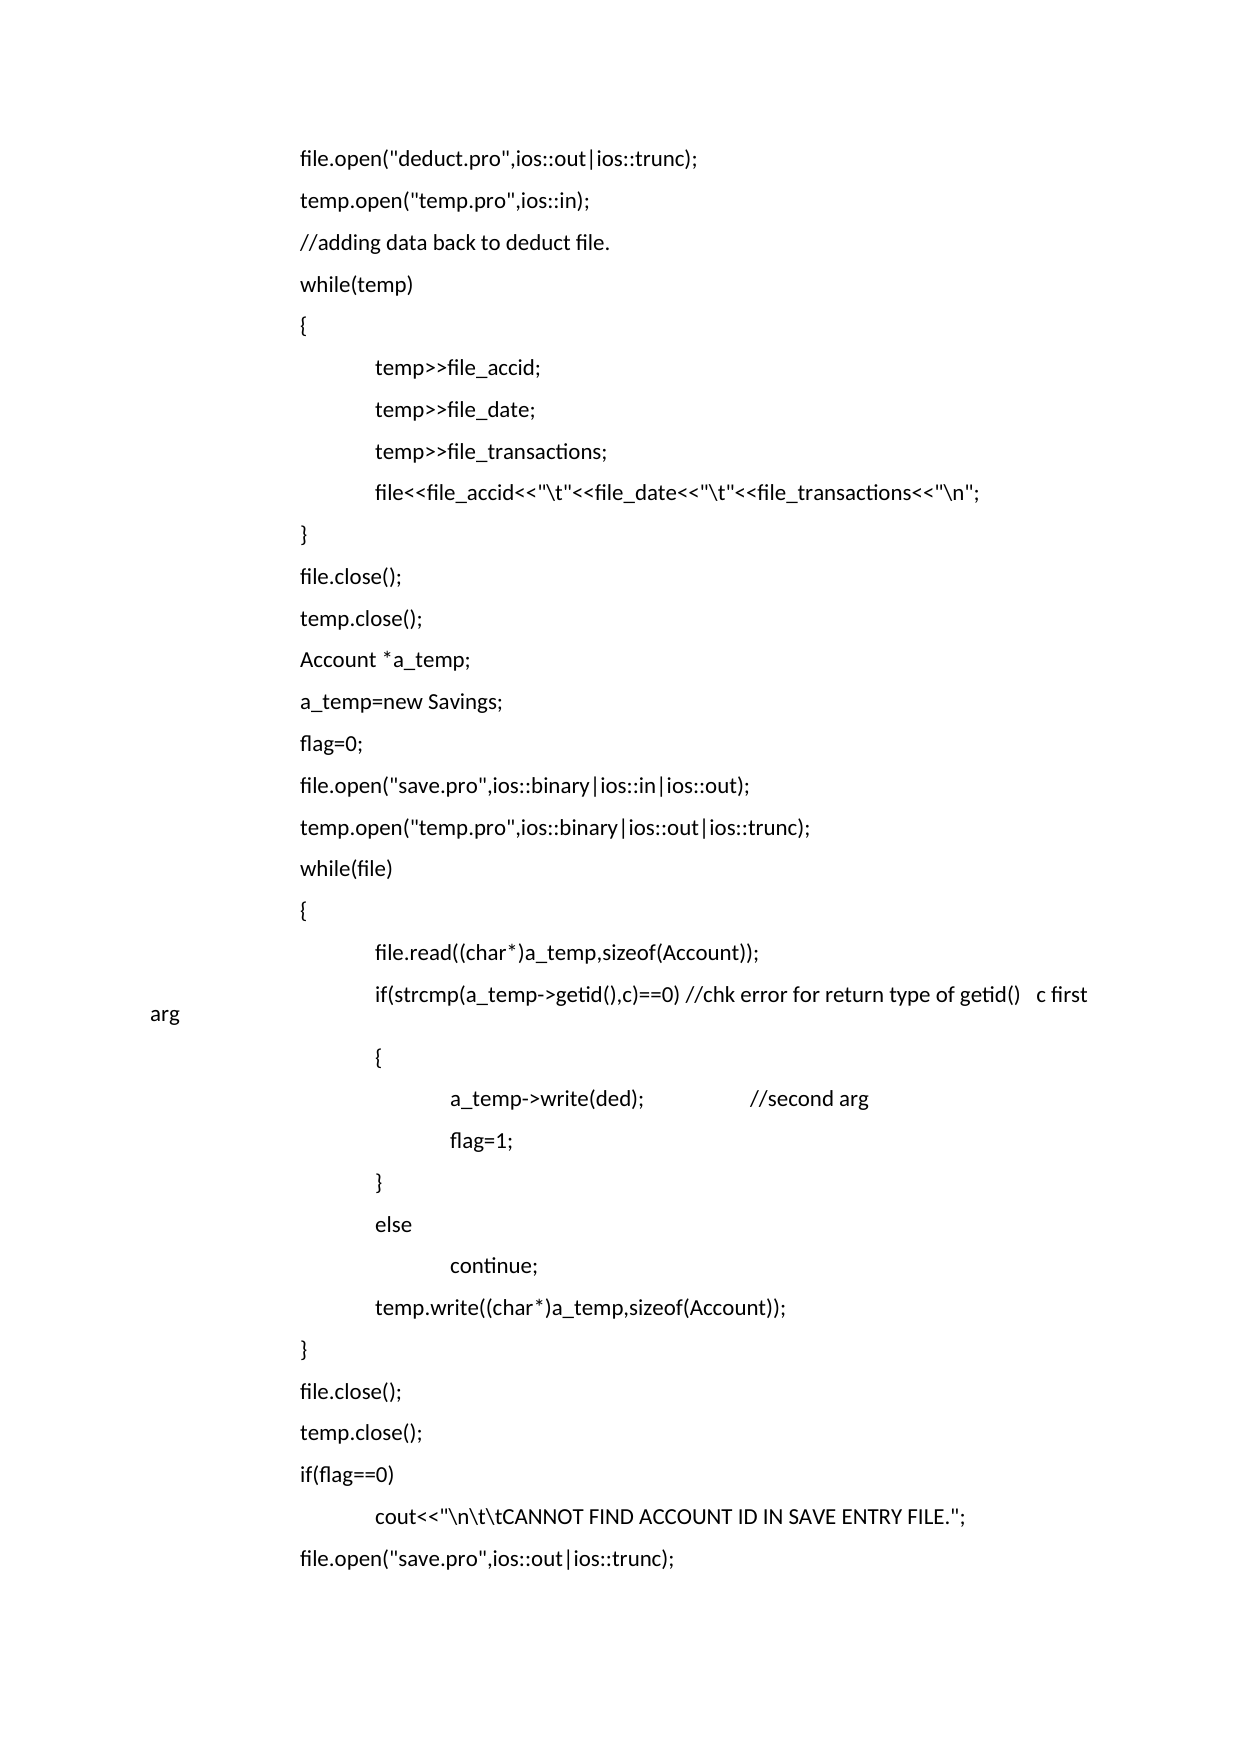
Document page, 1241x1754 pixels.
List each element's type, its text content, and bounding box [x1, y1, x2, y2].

text temp.open("temp.pro",ios::binary|ios::out|ios::trunc); [150, 818, 623, 839]
text file<<file_accid<<"\t"<<file_date<<"\t"<<file_transactions<<"\n"; [150, 484, 1090, 505]
text temp.close(); [150, 609, 1090, 630]
text temp>>file_accid; [150, 359, 1090, 380]
text //adding data back to deduct file. [150, 233, 1090, 254]
text file.open("save.pro",ios::binary|ios::in|ios::out); [150, 777, 594, 797]
text { [150, 317, 1090, 338]
text flag=0; [150, 735, 1090, 756]
text } [150, 1341, 1090, 1362]
text temp.open("temp.pro",ios::binary|ios::out|ios::trunc); [704, 818, 1090, 839]
text else [150, 1215, 1090, 1236]
text a_temp->write(ded); //second arg [150, 1090, 1090, 1111]
text Account *a_temp; [150, 651, 1090, 672]
text { [150, 1048, 1090, 1069]
text } [150, 526, 1090, 547]
text flag=1; [150, 1132, 1090, 1153]
text file.open("save.pro",ios::binary|ios::in|ios::out); [662, 777, 1090, 797]
text file.open("deduct.pro",ios::out|ios::trunc); [150, 150, 1090, 171]
text file.close(); [150, 1382, 1090, 1403]
text while(file) [150, 860, 1090, 881]
text temp.close(); [150, 1424, 1090, 1445]
text temp>>file_date; [150, 401, 1090, 422]
text if(strcmp(a_temp->getid(),c)==0) //chk error for return type of getid() c first arg [150, 985, 1090, 1027]
text a_temp=new Savings; [150, 693, 1090, 714]
text } [150, 1173, 1090, 1194]
text file.open("save.pro",ios::out|ios::trunc); [150, 1549, 568, 1570]
text temp.open("temp.pro",ios::in); [150, 192, 1090, 213]
text continue; [150, 1257, 1090, 1278]
text temp>>file_transactions; [150, 442, 1090, 463]
text temp.write((char*)a_temp,sizeof(Account)); [150, 1299, 1090, 1320]
text cout<<"\n\t\tCANNOT FIND ACCOUNT ID IN SAVE ENTRY FILE."; [150, 1508, 1090, 1529]
text file.open("save.pro",ios::out|ios::trunc); [569, 1549, 1090, 1570]
text { [150, 902, 1090, 923]
text if(flag==0) [150, 1466, 1090, 1487]
text file.close(); [150, 568, 1090, 589]
text file.read((char*)a_temp,sizeof(Account)); [150, 944, 1090, 964]
text while(temp) [150, 275, 1090, 296]
